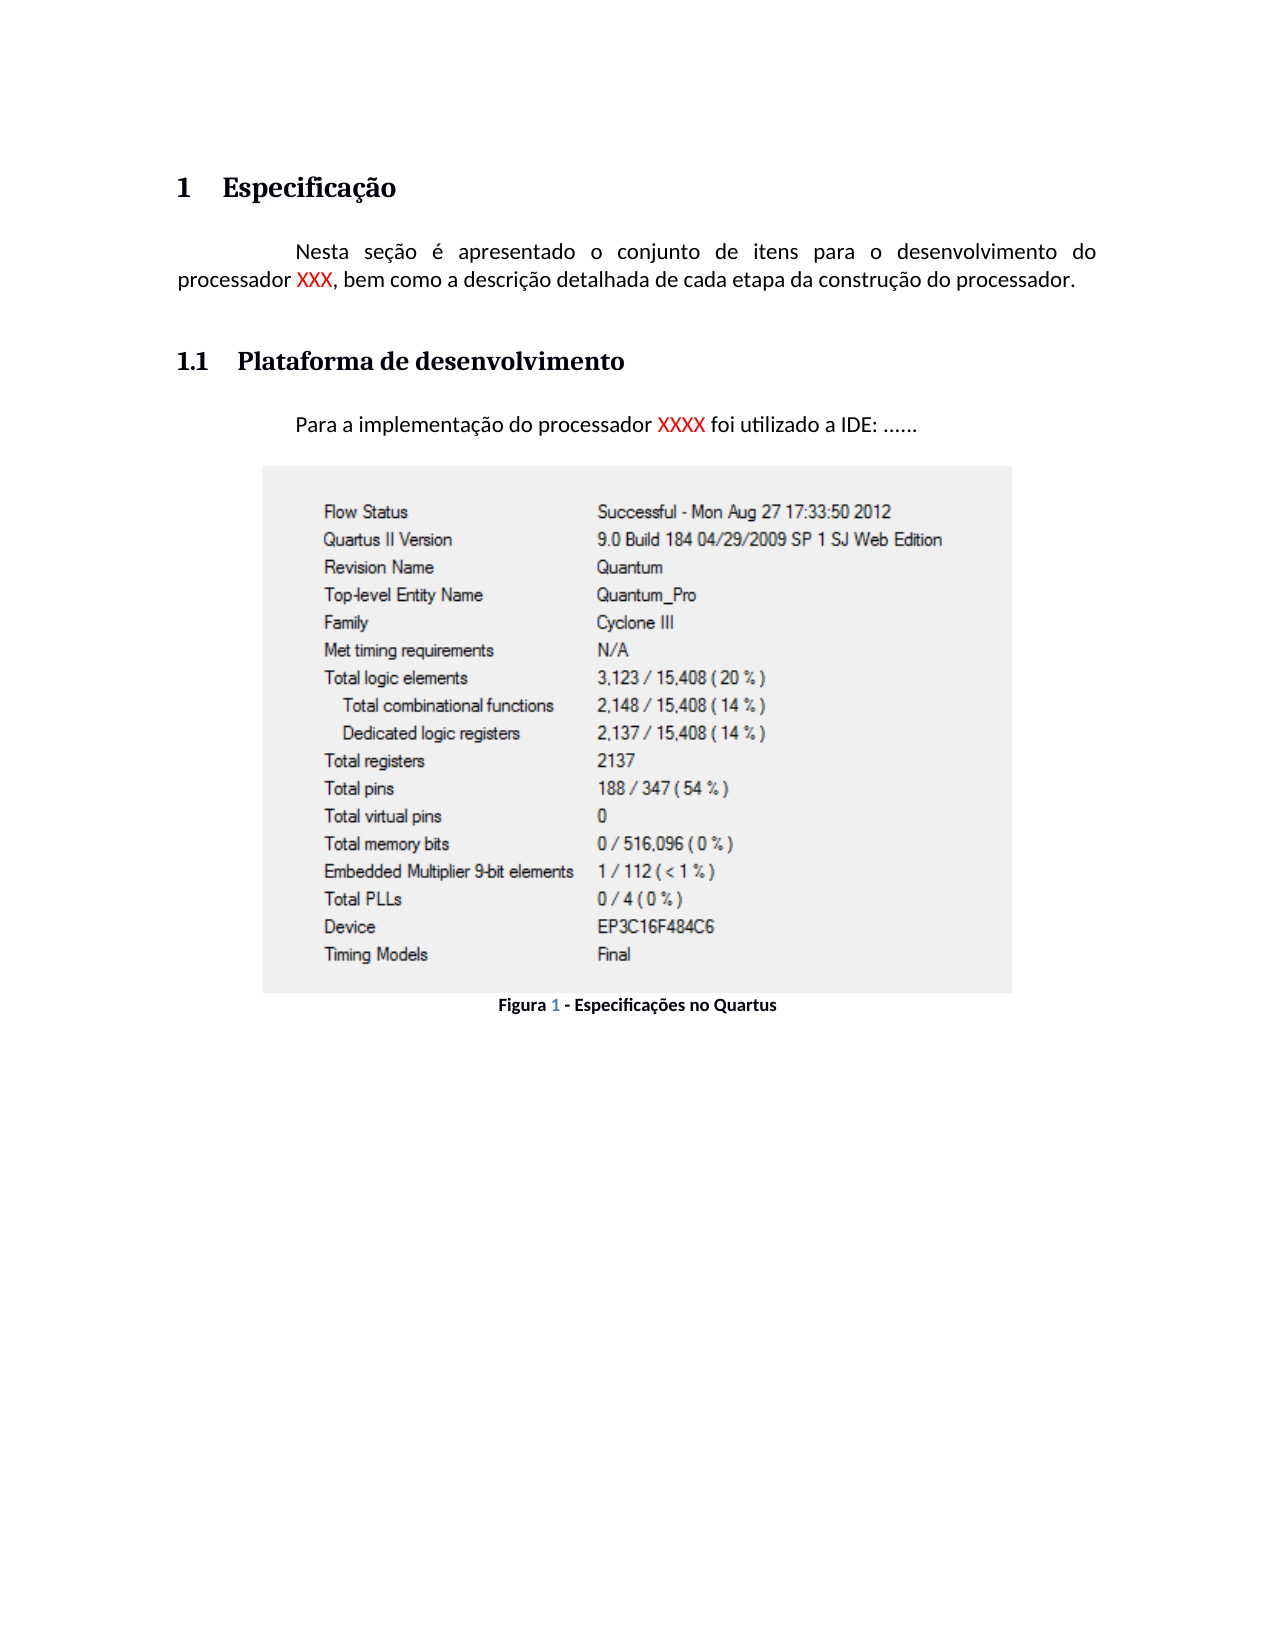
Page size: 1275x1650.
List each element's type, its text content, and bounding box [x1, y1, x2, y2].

subtitle Especificação [177, 171, 1098, 204]
text Para a implementação do processador XXXX foi utilizado a IDE: ...... [177, 410, 1098, 438]
text Nesta seção é apresentado o conjunto de itens para o desenvolvimento do processador XXX, bem como a descrição detalhada de cada etapa da construção do processador. [177, 237, 1098, 293]
picture [262, 466, 1013, 993]
subtitle Plataforma de desenvolvimento [177, 346, 1098, 378]
text Figura 1 - Especificações no Quartus [177, 993, 1098, 1016]
